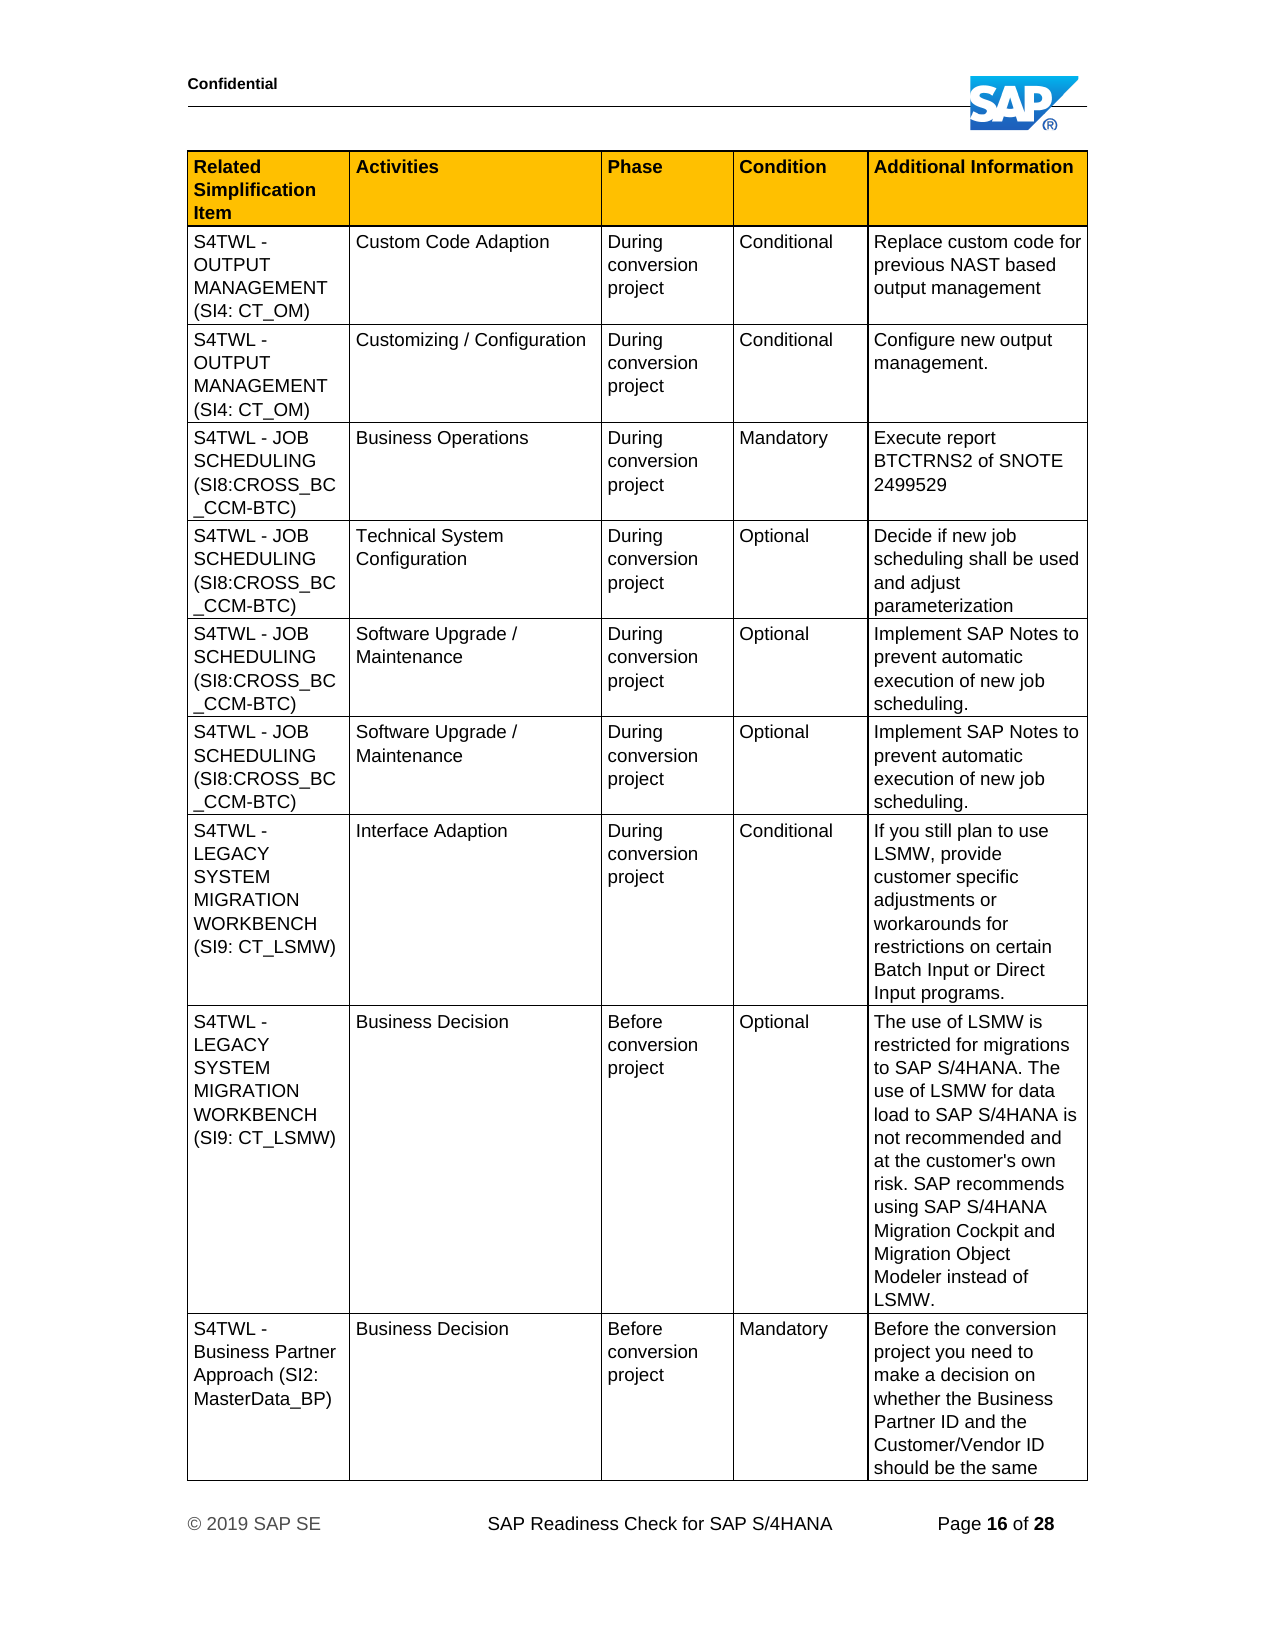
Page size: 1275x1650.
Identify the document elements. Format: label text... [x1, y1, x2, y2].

table_cell Customizing / Configuration [350, 325, 601, 422]
table_cell S4TWL - OUTPUT MANAGEMENT (SI4: CT_OM) [188, 227, 349, 323]
table_cell Replace custom code for previous NAST based output management [869, 227, 1087, 323]
table_cell S4TWL - OUTPUT MANAGEMENT (SI4: CT_OM) [188, 325, 349, 422]
table_cell During conversion project [602, 423, 733, 520]
table_cell During conversion project [602, 325, 733, 422]
picture [968, 76, 1077, 130]
table_cell During conversion project [602, 717, 733, 814]
table_cell Implement SAP Notes to prevent automatic execution of new job scheduling. [869, 717, 1087, 814]
table_cell Before the conversion project you need to make a decision on whether the Business Partner ID and the Customer/Vendor ID should be the same [869, 1314, 1087, 1480]
table_cell Before conversion project [602, 1006, 733, 1312]
table_cell S4TWL - JOB SCHEDULING (SI8:CROSS_BC_CCM-BTC) [188, 521, 349, 618]
table_cell Software Upgrade / Maintenance [350, 717, 601, 814]
table_cell Execute report BTCTRNS2 of SNOTE 2499529 [869, 423, 1087, 520]
table_cell During conversion project [602, 815, 733, 1005]
table_cell Technical System Configuration [350, 521, 601, 618]
table_cell Conditional [734, 325, 867, 422]
table_cell S4TWL - LEGACY SYSTEM MIGRATION WORKBENCH (SI9: CT_LSMW) [188, 815, 349, 1005]
table_cell Optional [734, 619, 867, 716]
table_cell Configure new output management. [869, 325, 1087, 422]
table_cell Mandatory [734, 1314, 867, 1480]
table_cell Software Upgrade / Maintenance [350, 619, 601, 716]
table_cell S4TWL - JOB SCHEDULING (SI8:CROSS_BC_CCM-BTC) [188, 717, 349, 814]
table_header Phase [602, 152, 733, 225]
table_cell Conditional [734, 815, 867, 1005]
table_cell Optional [734, 521, 867, 618]
table_cell Optional [734, 1006, 867, 1312]
table_cell Decide if new job scheduling shall be used and adjust parameterization [869, 521, 1087, 618]
table_cell Conditional [734, 227, 867, 323]
table_cell S4TWL - Business Partner Approach (SI2: MasterData_BP) [188, 1314, 349, 1480]
table_cell During conversion project [602, 227, 733, 323]
table_cell Business Operations [350, 423, 601, 520]
table_header Related Simplification Item [188, 152, 349, 225]
table_cell If you still plan to use LSMW, provide customer specific adjustments or workarounds for restrictions on certain Batch Input or Direct Input programs. [869, 815, 1087, 1005]
table_cell Before conversion project [602, 1314, 733, 1480]
table_cell Business Decision [350, 1314, 601, 1480]
table_cell Optional [734, 717, 867, 814]
table_header Activities [350, 152, 601, 225]
table_cell Business Decision [350, 1006, 601, 1312]
table_cell Custom Code Adaption [350, 227, 601, 323]
table_header Condition [734, 152, 867, 225]
table_cell During conversion project [602, 521, 733, 618]
table_cell S4TWL - LEGACY SYSTEM MIGRATION WORKBENCH (SI9: CT_LSMW) [188, 1006, 349, 1312]
table_cell Implement SAP Notes to prevent automatic execution of new job scheduling. [869, 619, 1087, 716]
table_cell During conversion project [602, 619, 733, 716]
table_cell Interface Adaption [350, 815, 601, 1005]
table_cell Mandatory [734, 423, 867, 520]
table_cell The use of LSMW is restricted for migrations to SAP S/4HANA. The use of LSMW for data load to SAP S/4HANA is not recommended and at the customer's own risk. SAP recommends using SAP S/4HANA Migration Cockpit and Migration Object Modeler instead of LSMW. [869, 1006, 1087, 1312]
table_cell S4TWL - JOB SCHEDULING (SI8:CROSS_BC_CCM-BTC) [188, 619, 349, 716]
table_header Additional Information [869, 152, 1087, 225]
table_cell S4TWL - JOB SCHEDULING (SI8:CROSS_BC_CCM-BTC) [188, 423, 349, 520]
